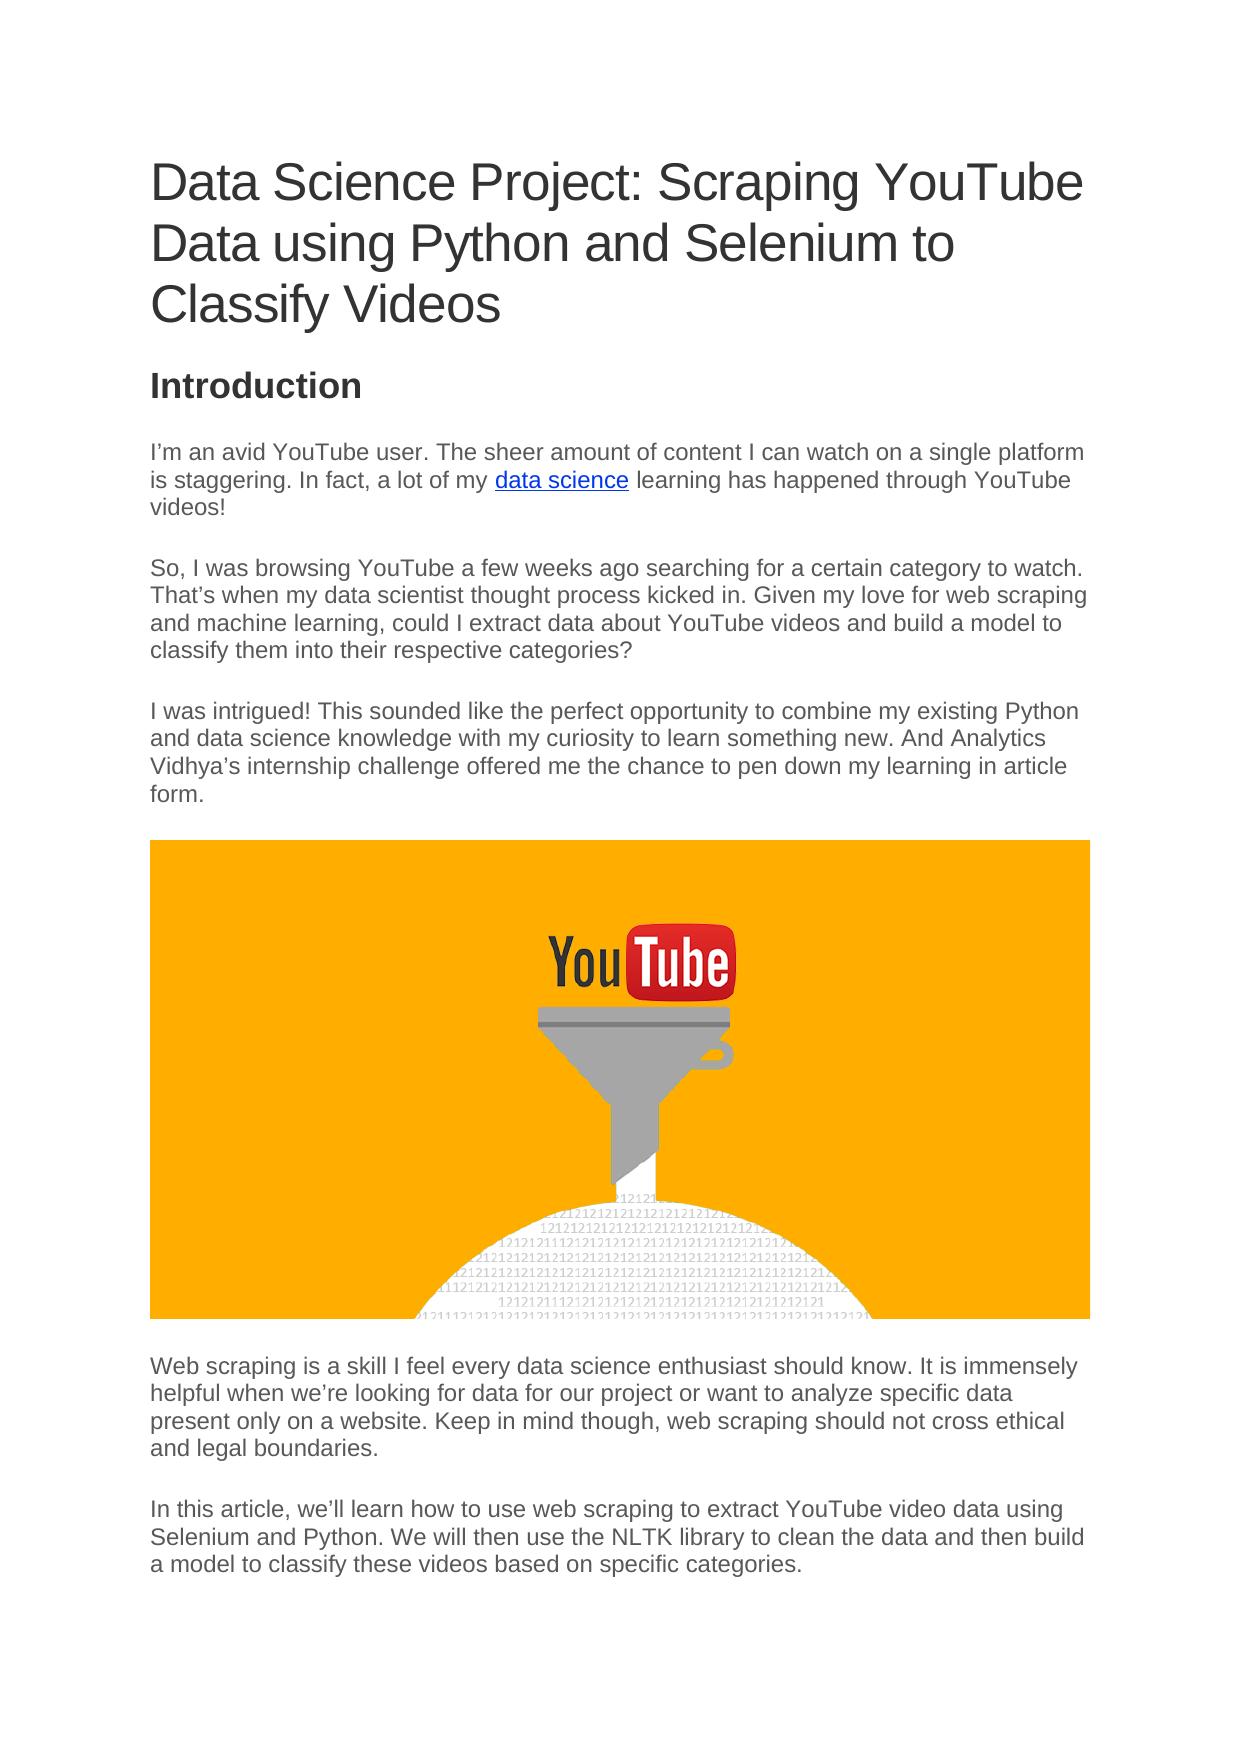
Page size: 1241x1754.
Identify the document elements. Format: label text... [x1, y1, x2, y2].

text So, I was browsing YouTube a few weeks ago searching for a certain category to watch. That’s when my data scientist thought process kicked in. Given my love for web scraping and machine learning, could I extract data about YouTube videos and build a model to classify them into their respective categories? [150, 553, 1090, 664]
text Web scraping is a skill I feel every data science enthusiast should know. It is immensely helpful when we’re looking for data for our project or want to analyze specific data present only on a website. Keep in mind though, web scraping should not cross ethical and legal boundaries. [150, 1352, 1090, 1462]
picture [150, 840, 1091, 1319]
subtitle Data Science Project: Scraping YouTube Data using Python and Selenium to Classify Videos [150, 150, 1090, 333]
text I was intrigued! This sounded like the perfect opportunity to combine my existing Python and data science knowledge with my curiosity to learn something new. And Analytics Vidhya’s internship challenge offered me the chance to pen down my learning in article form. [150, 697, 1090, 807]
subtitle Introduction [150, 365, 1090, 407]
text In this article, we’ll learn how to use web scraping to extract YouTube video data using Selenium and Python. We will then use the NLTK library to clean the data and then build a model to classify these videos based on specific categories. [150, 1495, 1090, 1578]
text I’m an avid YouTube user. The sheer amount of content I can watch on a single platform is staggering. In fact, a lot of my data science learning has happened through YouTube videos! [150, 438, 1090, 521]
